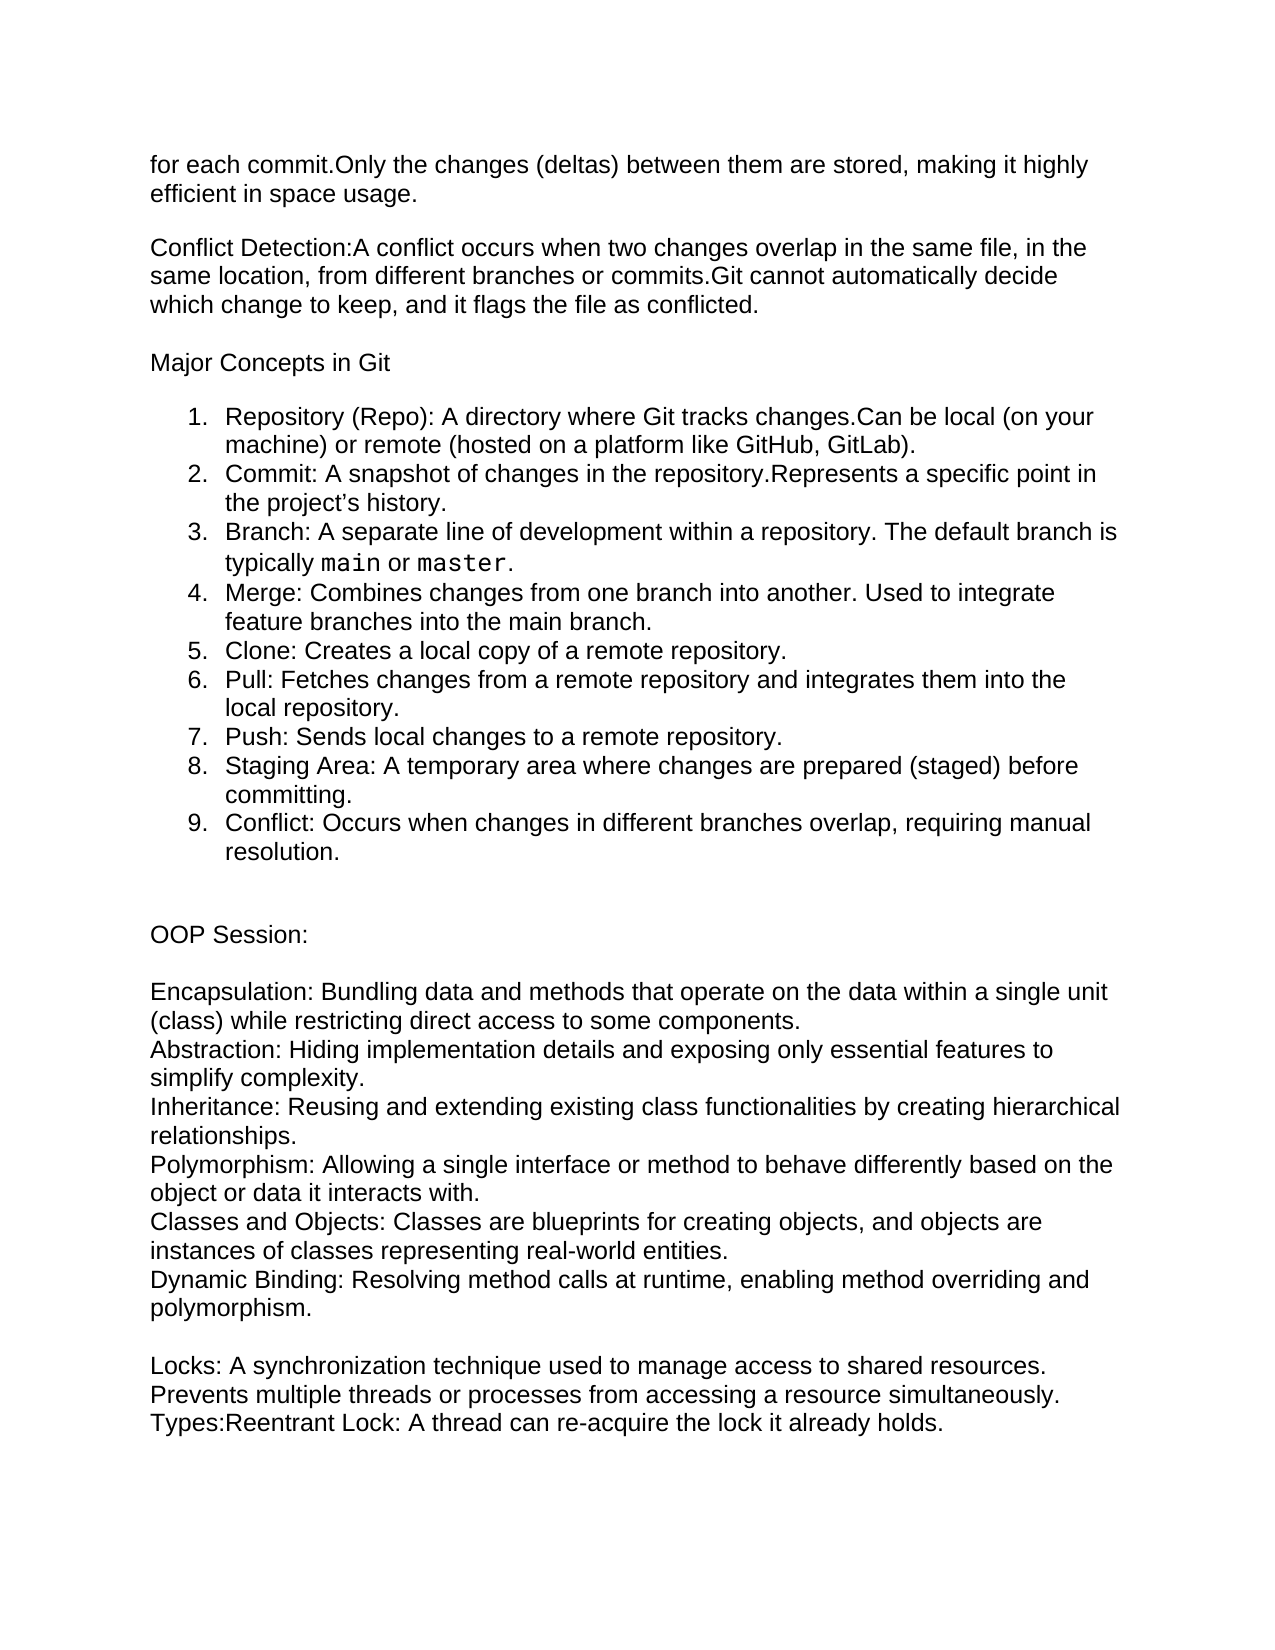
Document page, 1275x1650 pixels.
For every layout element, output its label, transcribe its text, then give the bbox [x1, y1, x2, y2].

list Merge: Combines changes from one branch into another. Used to integrate feature branches into the main branch. [187, 578, 1125, 636]
list Repository (Repo): A directory where Git tracks changes.Can be local (on your machine) or remote (hosted on a platform like GitHub, GitLab). [187, 402, 1125, 459]
text Abstraction: Hiding implementation details and exposing only essential features to simplify complexity. [150, 1035, 1125, 1092]
text Dynamic Binding: Resolving method calls at runtime, enabling method overriding and polymorphism. [150, 1265, 1125, 1322]
text Conflict Detection:A conflict occurs when two changes overlap in the same file, in the same location, from different branches or commits.Git cannot automatically decide which change to keep, and it flags the file as conflicted. [150, 232, 1125, 319]
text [150, 150, 1125, 207]
list Clone: Creates a local copy of a remote repository. [187, 636, 1125, 665]
list Staging Area: A temporary area where changes are prepared (staged) before committing. [187, 751, 1125, 808]
list Push: Sends local changes to a remote repository. [187, 722, 1125, 751]
list Commit: A snapshot of changes in the repository.Represents a specific point in the project’s history. [187, 459, 1125, 517]
list Pull: Fetches changes from a remote repository and integrates them into the local repository. [187, 665, 1125, 722]
text Types:Reentrant Lock: A thread can re-acquire the lock it already holds. [150, 1408, 1125, 1437]
list Conflict: Occurs when changes in different branches overlap, requiring manual resolution. [187, 808, 1125, 866]
text OOP Session: [150, 891, 1125, 948]
text Classes and Objects: Classes are blueprints for creating objects, and objects are instances of classes representing real-world entities. [150, 1207, 1125, 1265]
text Polymorphism: Allowing a single interface or method to behave differently based on the object or data it interacts with. [150, 1150, 1125, 1207]
text Major Concepts in Git [150, 348, 1125, 377]
text Inheritance: Reusing and extending existing class functionalities by creating hierarchical relationships. [150, 1092, 1125, 1150]
text Encapsulation: Bundling data and methods that operate on the data within a single unit (class) while restricting direct access to some components. [150, 977, 1125, 1035]
list Branch: A separate line of development within a repository. The default branch is typically main or master. [187, 517, 1125, 578]
text Locks: A synchronization technique used to manage access to shared resources. Prevents multiple threads or processes from accessing a resource simultaneously. [150, 1351, 1125, 1408]
